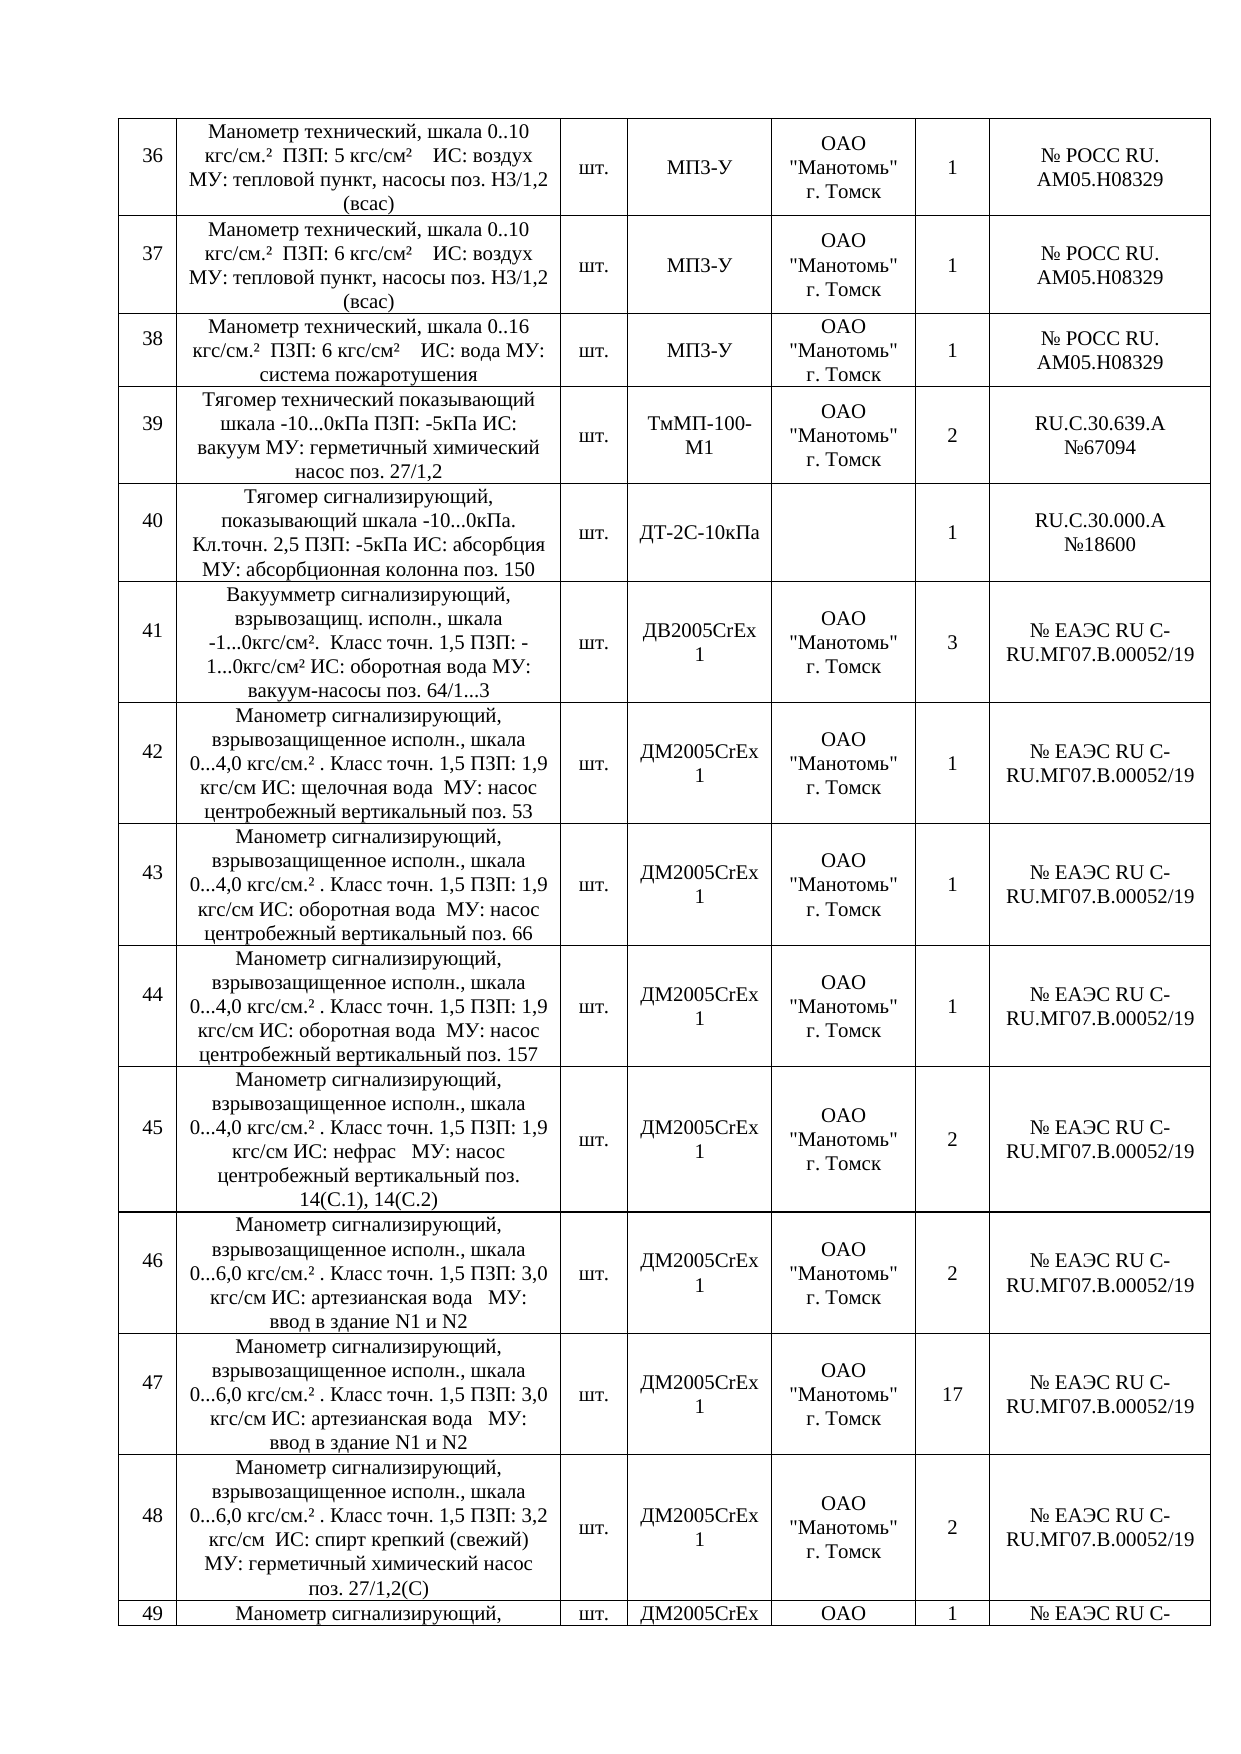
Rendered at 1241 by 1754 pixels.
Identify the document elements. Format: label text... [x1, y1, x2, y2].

table_cell шт. [561, 1334, 627, 1454]
table_cell RU.C.30.639.A №67094 [990, 387, 1210, 483]
table_cell ДМ2005CrEx1 [628, 1213, 771, 1333]
table_cell ДМ2005CrEx1 [628, 946, 771, 1066]
table_cell Манометр технический, шкала 0..10 кгс/см.² ПЗП: 6 кгс/см² ИС: воздух МУ: тепловой пункт, насосы поз. Н3/1,2 (всас) [177, 216, 560, 313]
table_cell Тягомер технический показывающий шкала -10...0кПа ПЗП: -5кПа ИС: вакуум МУ: герметичный химический насос поз. 27/1,2 [177, 387, 560, 483]
table_cell Манометр сигнализирующий, взрывозащищенное исполн., шкала 0...6,0 кгс/см.² . Класс точн. 1,5 ПЗП: 3,2 кгс/см ИС: спирт крепкий (свежий) МУ: герметичный химический насос поз. 27/1,2(С) [177, 1455, 560, 1599]
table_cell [990, 1601, 1210, 1624]
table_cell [772, 119, 915, 215]
table_cell [119, 314, 176, 386]
table_cell 17 [916, 1334, 989, 1454]
table_cell [119, 946, 176, 1066]
table_cell № ЕАЭС RU C-RU.МГ07.В.00052/19 [990, 824, 1210, 944]
table_cell RU.C.30.000.A №18600 [990, 484, 1210, 581]
table_cell № ЕАЭС RU C-RU.МГ07.В.00052/19 [990, 946, 1210, 1066]
table_cell шт. [561, 946, 627, 1066]
table_cell [119, 1067, 176, 1211]
table_cell Тягомер сигнализирующий, показывающий шкала -10...0кПа. Кл.точн. 2,5 ПЗП: -5кПа ИС: абсорбция МУ: абсорбционная колонна поз. 150 [177, 484, 560, 581]
table_cell шт. [561, 216, 627, 313]
table_cell ОАО "Манотомь" г. Томск [772, 216, 915, 313]
table_cell [119, 216, 176, 313]
table_cell № ЕАЭС RU C-RU.МГ07.В.00052/19 [990, 703, 1210, 823]
table_cell ДМ2005CrEx1 [628, 703, 771, 823]
table_cell шт. [561, 1455, 627, 1599]
table_cell [119, 1213, 176, 1333]
table_cell Манометр сигнализирующий, взрывозащищенное исполн., шкала 0...4,0 кгс/см.² . Класс точн. 1,5 ПЗП: 1,9 кгс/см ИС: оборотная вода МУ: насос центробежный вертикальный поз. 157 [177, 946, 560, 1066]
table_cell 1 [916, 484, 989, 581]
table_cell шт. [561, 314, 627, 386]
table_cell ОАО "Манотомь" г. Томск [772, 703, 915, 823]
table_cell [119, 703, 176, 823]
table_cell 1 [916, 119, 989, 215]
table_cell Манометр сигнализирующий, взрывозащищенное исполн., шкала 0...4,0 кгс/см.² . Класс точн. 1,5 ПЗП: 1,9 кгс/см ИС: нефрас МУ: насос центробежный вертикальный поз. 14(С.1), 14(С.2) [177, 1067, 560, 1211]
table_cell 1 [916, 824, 989, 944]
table_cell [119, 824, 176, 944]
table_cell ДТ-2С-10кПа [628, 484, 771, 581]
table_cell ОАО "Манотомь" г. Томск [772, 1455, 915, 1599]
table_cell [119, 1455, 176, 1599]
table_cell ОАО "Манотомь" г. Томск [772, 1067, 915, 1211]
table_cell Манометр технический, шкала 0..16 кгс/см.² ПЗП: 6 кгс/см² ИС: вода МУ: система пожаротушения [177, 314, 560, 386]
table_cell ДМ2005CrEx1 [628, 1334, 771, 1454]
table_cell ОАО "Манотомь" г. Томск [772, 824, 915, 944]
table_cell ОАО "Манотомь" г. Томск [772, 1213, 915, 1333]
table_cell № ЕАЭС RU C-RU.МГ07.В.00052/19 [990, 1334, 1210, 1454]
table_cell 2 [916, 1455, 989, 1599]
table_cell ОАО "Манотомь" г. Томск [772, 314, 915, 386]
table_cell МП3-У [628, 314, 771, 386]
table_cell ДМ2005CrEx1 [628, 1067, 771, 1211]
table_cell ДМ2005CrEx1 [628, 1455, 771, 1599]
table_cell ДМ2005CrEx1 [628, 1601, 771, 1624]
table_cell № ЕАЭС RU C-RU.МГ07.В.00052/19 [990, 1455, 1210, 1599]
table_cell [119, 1601, 176, 1624]
table_cell Манометр технический, шкала 0..10 кгс/см.² ПЗП: 5 кгс/см² ИС: воздух МУ: тепловой пункт, насосы поз. Н3/1,2 (всас) [177, 119, 560, 215]
table_cell ОАО "Манотомь" г. Томск [772, 1334, 915, 1454]
table_cell ОАО "Манотомь" г. Томск [772, 387, 915, 483]
table_cell МП3-У [628, 216, 771, 313]
table_cell шт. [561, 703, 627, 823]
table_cell 2 [916, 387, 989, 483]
table_cell МП3-У [628, 119, 771, 215]
table_cell ОАО "Манотомь" г. Томск [772, 582, 915, 702]
table_cell 1 [916, 216, 989, 313]
table_cell шт. [561, 1601, 627, 1624]
table_cell ДВ2005CrEx1 [628, 582, 771, 702]
table_cell [119, 1334, 176, 1454]
table_cell ТмМП-100-М1 [628, 387, 771, 483]
table_cell ДМ2005CrEx1 [628, 824, 771, 944]
table_cell 2 [916, 1213, 989, 1333]
table_cell [119, 119, 176, 215]
table_cell Манометр сигнализирующий, взрывозащищенное исполн., шкала 0...6,0 кгс/см.² . Класс точн. 1,5 ПЗП: 3,0 кгс/см ИС: артезианская вода МУ: ввод в здание N1 и N2 [177, 1213, 560, 1333]
table_cell шт. [561, 1213, 627, 1333]
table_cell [772, 1601, 915, 1624]
table_cell шт. [561, 387, 627, 483]
table_cell 1 [916, 946, 989, 1066]
table_cell Вакуумметр сигнализирующий, взрывозащищ. исполн., шкала -1...0кгс/см². Класс точн. 1,5 ПЗП: -1...0кгс/см² ИС: оборотная вода МУ: вакуум-насосы поз. 64/1...3 [177, 582, 560, 702]
table_cell [119, 387, 176, 483]
table_cell 3 [916, 582, 989, 702]
table_cell № ЕАЭС RU C-RU.МГ07.В.00052/19 [990, 1067, 1210, 1211]
table_cell шт. [561, 824, 627, 944]
table_cell 1 [916, 703, 989, 823]
table_cell [119, 484, 176, 581]
table_cell шт. [561, 119, 627, 215]
table_cell Манометр сигнализирующий, взрывозащищенное исполн., шкала 0...4,0 кгс/см.² . Класс точн. 1,5 ПЗП: 1,9 кгс/см ИС: оборотная вода МУ: насос центробежный вертикальный поз. 66 [177, 824, 560, 944]
table_cell ОАО "Манотомь" г. Томск [772, 946, 915, 1066]
table_cell № РОСС RU. АМ05.Н08329 [990, 216, 1210, 313]
table_cell 1 [916, 314, 989, 386]
table_cell № ЕАЭС RU C-RU.МГ07.В.00052/19 [990, 1213, 1210, 1333]
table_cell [990, 119, 1210, 215]
table_cell 2 [916, 1067, 989, 1211]
table_cell Манометр сигнализирующий, взрывозащищенное исполн., шкала 0...4,0 кгс/см.² . Класс точн. 1,5 ПЗП: 1,9 кгс/см ИС: щелочная вода МУ: насос центробежный вертикальный поз. 53 [177, 703, 560, 823]
table_cell шт. [561, 484, 627, 581]
table_cell шт. [561, 1067, 627, 1211]
table_cell шт. [561, 582, 627, 702]
table_cell № ЕАЭС RU C-RU.МГ07.В.00052/19 [990, 582, 1210, 702]
table_cell 1 [916, 1601, 989, 1624]
table_cell [119, 582, 176, 702]
table_cell [772, 484, 915, 581]
table_cell № РОСС RU. АМ05.Н08329 [990, 314, 1210, 386]
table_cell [177, 1601, 560, 1624]
table_cell Манометр сигнализирующий, взрывозащищенное исполн., шкала 0...6,0 кгс/см.² . Класс точн. 1,5 ПЗП: 3,0 кгс/см ИС: артезианская вода МУ: ввод в здание N1 и N2 [177, 1334, 560, 1454]
